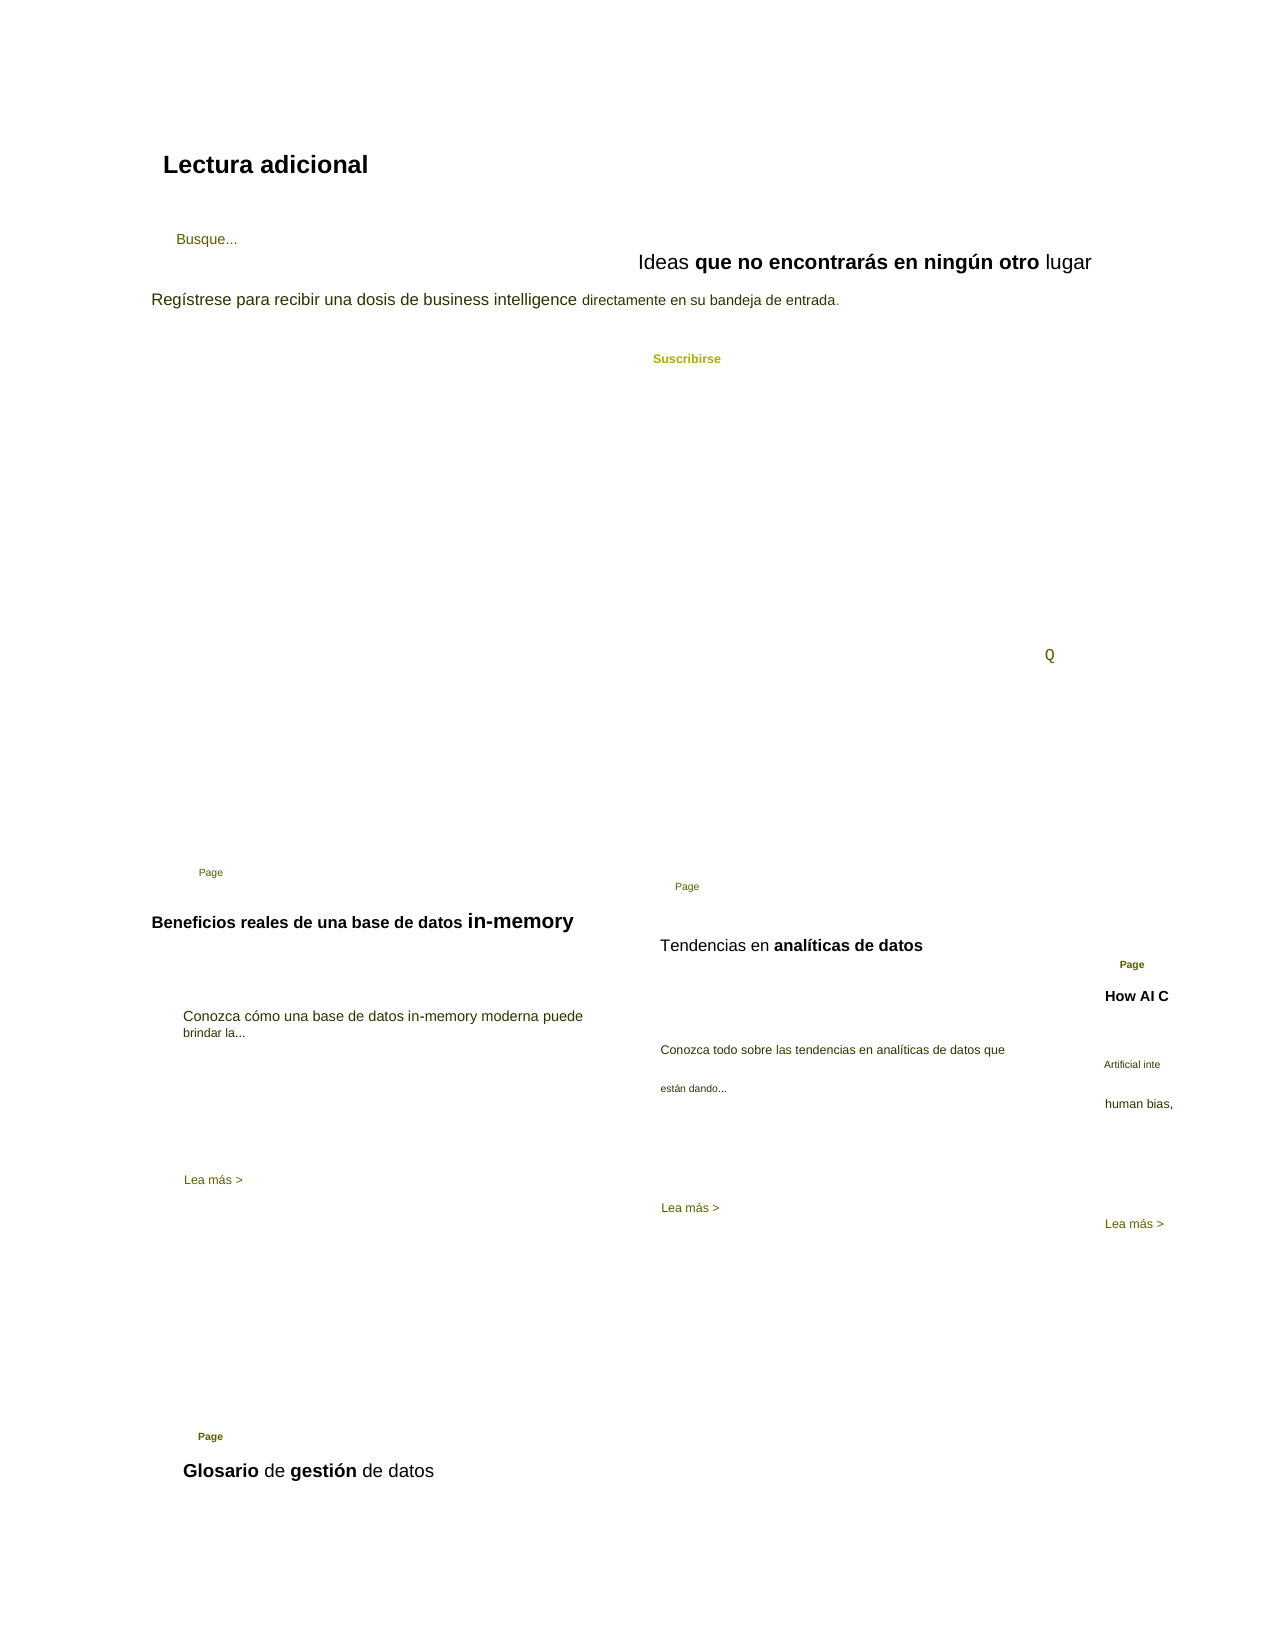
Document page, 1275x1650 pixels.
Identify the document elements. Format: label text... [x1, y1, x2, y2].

text Suscribirse [653, 352, 773, 366]
text Lea más > [661, 1201, 772, 1215]
text Q [1044, 647, 1098, 666]
text How AI C [1105, 988, 1220, 1005]
text Busque... [176, 231, 274, 247]
text Ideas que no encontrarás en ningún otro lugar [638, 250, 1114, 274]
text Regístrese para recibir una dosis de business intelligence directamente en su bandeja de entrada. [151, 290, 1092, 309]
text Glosario de gestión de datos [183, 1459, 492, 1481]
text Tendencias en analíticas de datos [660, 936, 1018, 955]
text Lectura adicional [163, 150, 462, 179]
text Beneficios reales de una base de datos in-memory [151, 909, 592, 933]
text Conozca todo sobre las tendencias en analíticas de datos que [660, 1042, 1095, 1057]
text Lea más > [184, 1173, 295, 1188]
text Conozca cómo una base de datos in-memory moderna puede brindar la... [183, 1007, 618, 1040]
text human bias, [1105, 1097, 1216, 1111]
text Lea más > [1105, 1217, 1216, 1233]
